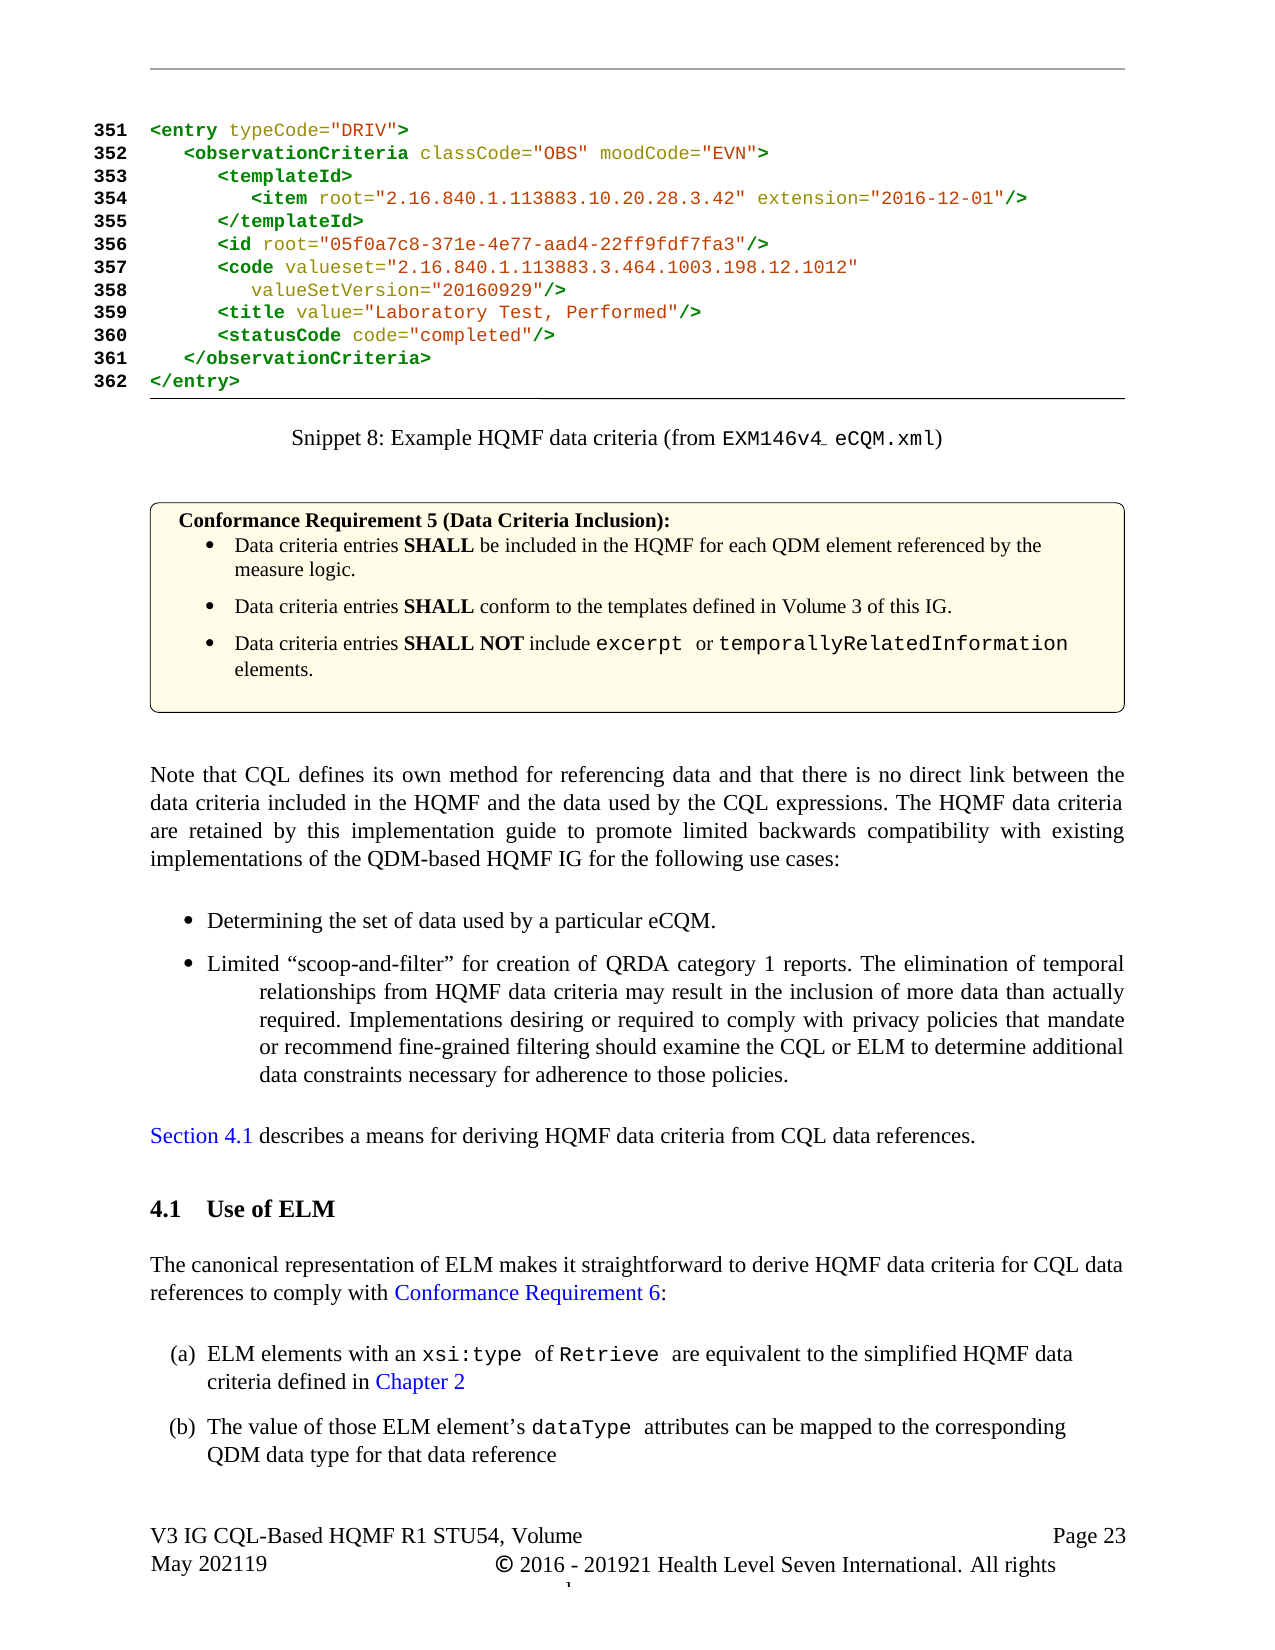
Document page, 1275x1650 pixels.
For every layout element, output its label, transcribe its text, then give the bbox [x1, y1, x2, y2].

text 355 </templateId> [93, 212, 1135, 233]
text 354 <item root="2.16.840.1.113883.10.20.28.3.42" extension="2016-12-01"/> [93, 189, 1135, 210]
list valueSetVersion="20160929"/> [93, 280, 1137, 302]
list </entry> [93, 372, 1137, 393]
list <observationCriteria classCode="OBS" moodCode="EVN"> [93, 143, 1137, 165]
list Limited “scoop-and-filter” for creation of QRDA category 1 reports. The elimination of temporal relationships from HQMF data criteria may result in the inclusion of more data than actually required. Implementations desiring or required to comply with privacy policies that mandate or recommend fine-grained filtering should examine the CQL or ELM to determine additional data constraints necessary for adherence to those policies. [184, 951, 1125, 1087]
text Note that CQL defines its own method for referencing data and that there is no direct link between the data criteria included in the HQMF and the data used by the CQL expressions. The HQMF data criteria are retained by this implementation guide to promote limited backwards compatibility with existing implementations of the QDM-based HQMF IG for the following use cases: [150, 761, 1125, 871]
list The value of those ELM element’s dataType attributes can be mapped to the corresponding QDM data type for that data reference [169, 1413, 1125, 1467]
text Snippet 8: Example HQMF data criteria (from EXM146v4 eCQM.xml) [291, 424, 1135, 451]
list <statusCode code="completed"/> [93, 326, 1137, 347]
list <entry typeCode="DRIV"> [93, 121, 1137, 142]
list <templateId> [93, 166, 1137, 188]
list </observationCriteria> [93, 349, 1137, 370]
text Section 4.1 describes a means for deriving HQMF data criteria from CQL data references. [150, 1122, 1137, 1148]
text 356 <id root="05f0a7c8-371e-4e77-aad4-22ff9fdf7fa3"/> [93, 235, 1135, 256]
list ELM elements with an xsi:type of Retrieve are equivalent to the simplified HQMF data criteria defined in Chapter 2 [170, 1340, 1125, 1394]
list Determining the set of data used by a particular eCQM. [184, 907, 1137, 933]
subtitle Use of ELM [150, 1194, 1137, 1222]
list <title value="Laboratory Test, Performed"/> [93, 303, 1137, 324]
text The canonical representation of ELM makes it straightforward to derive HQMF data criteria for CQL data references to comply with Conformance Requirement 6: [150, 1252, 1125, 1306]
text 357 <code valueset="2.16.840.1.113883.3.464.1003.198.12.1012" [93, 258, 1135, 279]
